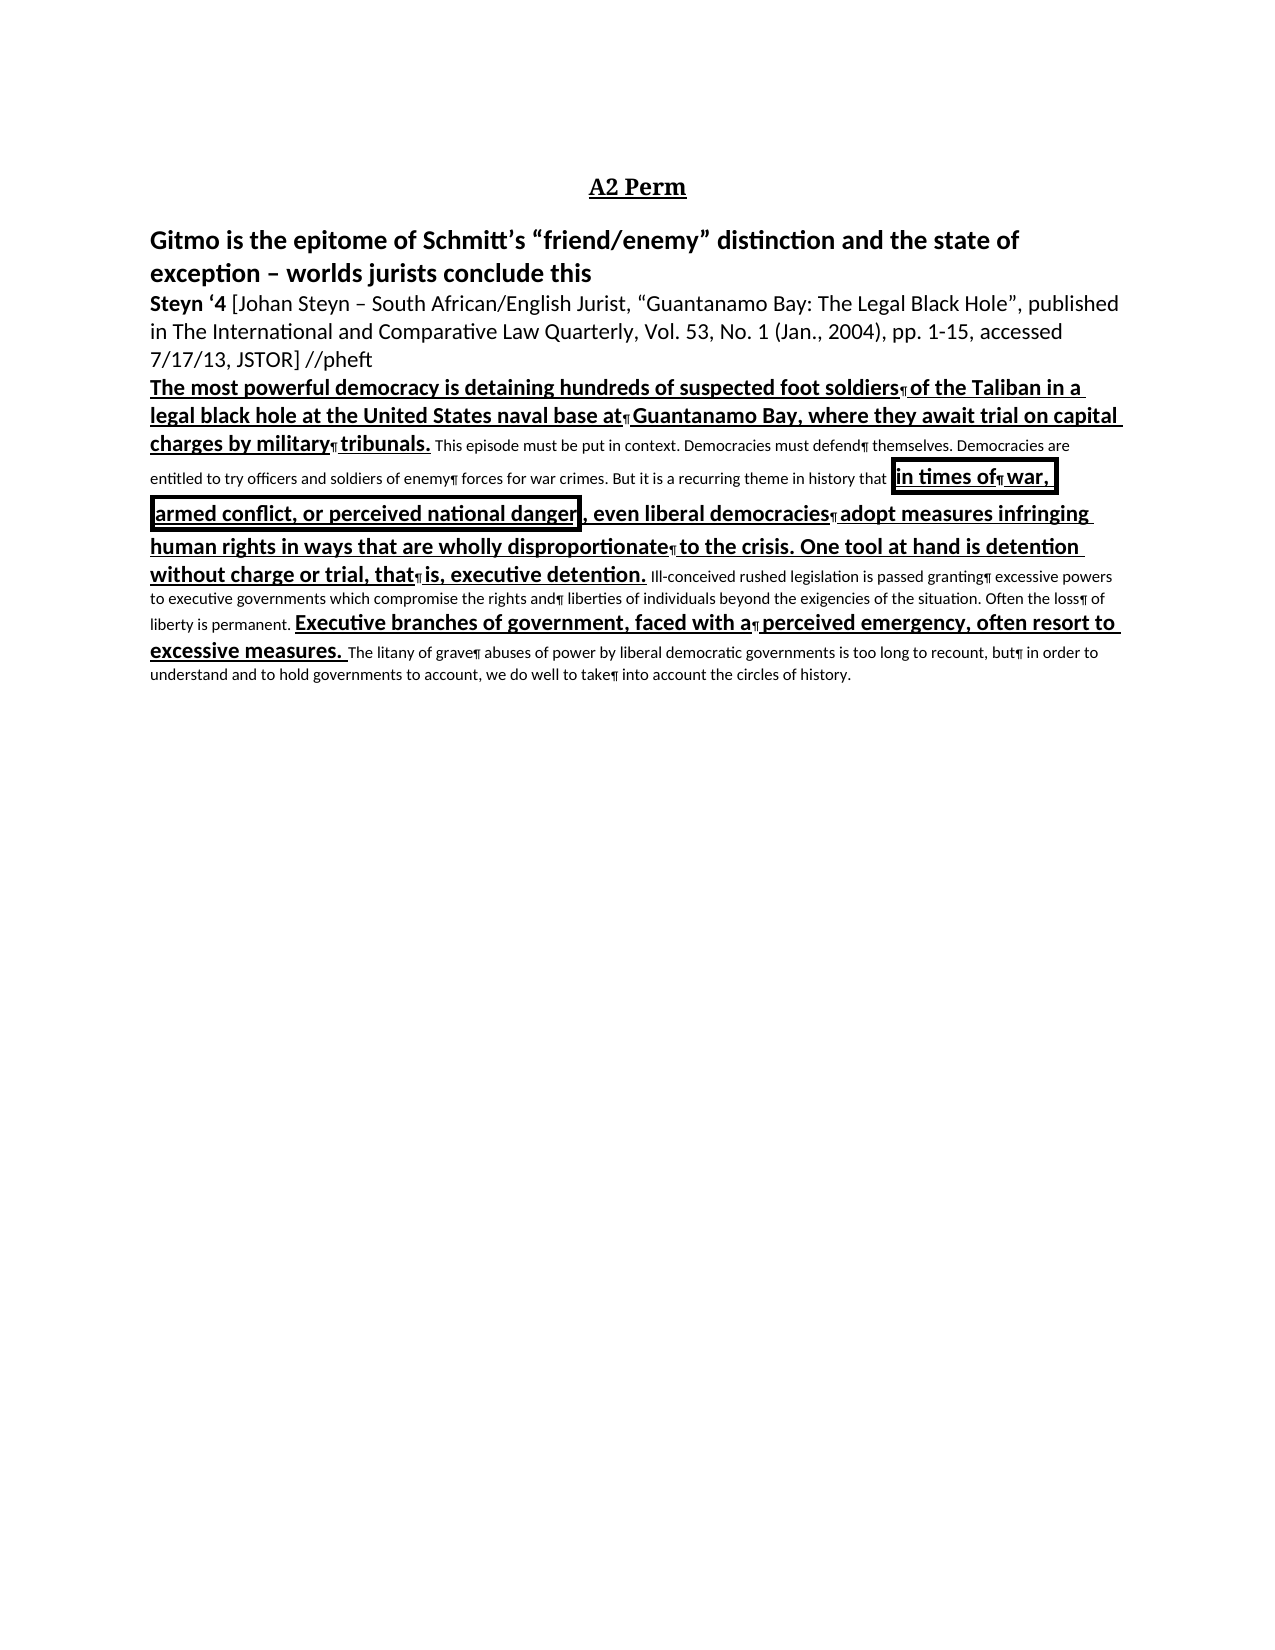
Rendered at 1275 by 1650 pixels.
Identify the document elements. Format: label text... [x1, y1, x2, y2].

subtitle A2 Perm [150, 171, 1125, 202]
text The most powerful democracy is detaining hundreds of suspected foot soldiers¶ of the Taliban in a legal black hole at the United States naval base at¶ Guantanamo Bay, where they await trial on capital charges by military¶ tribunals. This episode must be put in context. Democracies must defend¶ themselves. Democracies are entitled to try officers and soldiers of enemy¶ forces for war crimes. But it is a recurring theme in history that in times of¶ war, armed conflict, or perceived national danger, even liberal democracies¶ adopt measures infringing human rights in ways that are wholly disproportionate¶ to the crisis. One tool at hand is detention without charge or trial, that¶ is, executive detention. Ill-conceived rushed legislation is passed granting¶ excessive powers to executive governments which compromise the rights and¶ liberties of individuals beyond the exigencies of the situation. Often the loss¶ of liberty is permanent. Executive branches of government, faced with a¶ perceived emergency, often resort to excessive measures. The litany of grave¶ abuses of power by liberal democratic governments is too long to recount, but¶ in order to understand and to hold governments to account, we do well to take¶ into account the circles of history. [150, 373, 1125, 684]
text Steyn ‘4 [Johan Steyn – South African/English Jurist, “Guantanamo Bay: The Legal Black Hole”, published in The International and Comparative Law Quarterly, Vol. 53, No. 1 (Jan., 2004), pp. 1-15, accessed 7/17/13, JSTOR] //pheft [150, 289, 1125, 373]
subtitle Gitmo is the epitome of Schmitt’s “friend/enemy” distinction and the state of exception – worlds jurists conclude this [150, 223, 1125, 289]
